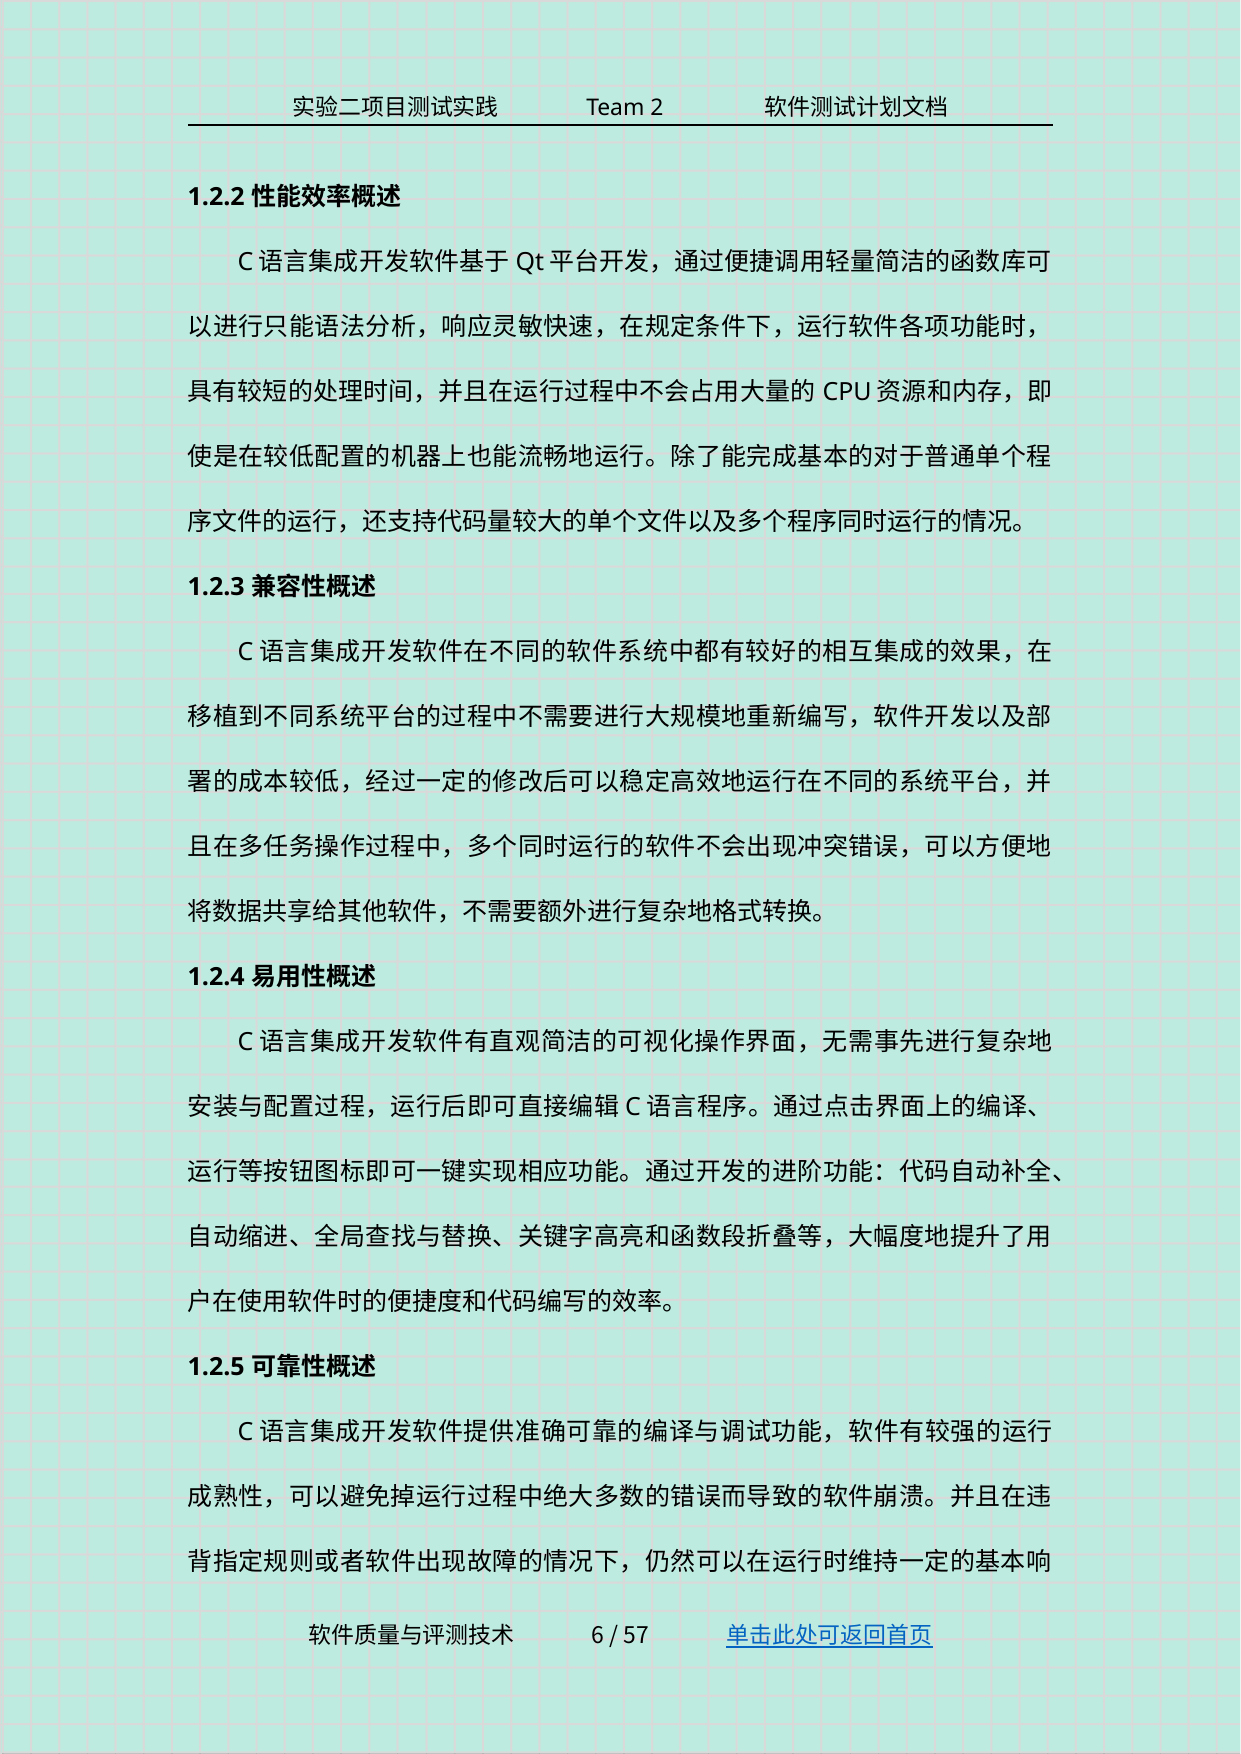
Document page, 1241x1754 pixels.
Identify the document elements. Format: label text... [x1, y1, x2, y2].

text 1.2.5 可靠性概述 [187, 1332, 1053, 1397]
text 1.2.3 兼容性概述 [187, 552, 1053, 617]
text C语言集成开发软件在不同的软件系统中都有较好的相互集成的效果，在移植到不同系统平台的过程中不需要进行大规模地重新编写，软件开发以及部署的成本较低，经过一定的修改后可以稳定高效地运行在不同的系统平台，并且在多任务操作过程中，多个同时运行的软件不会出现冲突错误，可以方便地将数据共享给其他软件，不需要额外进行复杂地格式转换。 [187, 617, 1053, 942]
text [187, 1397, 1053, 1592]
text 1.2.2 性能效率概述 [187, 162, 1053, 227]
text 1.2.4 易用性概述 [187, 942, 1053, 1007]
text C语言集成开发软件有直观简洁的可视化操作界面，无需事先进行复杂地安装与配置过程，运行后即可直接编辑C语言程序。通过点击界面上的编译、运行等按钮图标即可一键实现相应功能。通过开发的进阶功能：代码自动补全、自动缩进、全局查找与替换、关键字高亮和函数段折叠等，大幅度地提升了用户在使用软件时的便捷度和代码编写的效率。 [187, 1007, 1053, 1332]
picture [0, 0, 1241, 1754]
text C语言集成开发软件基于Qt平台开发，通过便捷调用轻量简洁的函数库可以进行只能语法分析，响应灵敏快速，在规定条件下，运行软件各项功能时，具有较短的处理时间，并且在运行过程中不会占用大量的CPU资源和内存，即使是在较低配置的机器上也能流畅地运行。除了能完成基本的对于普通单个程序文件的运行，还支持代码量较大的单个文件以及多个程序同时运行的情况。 [187, 227, 1053, 552]
